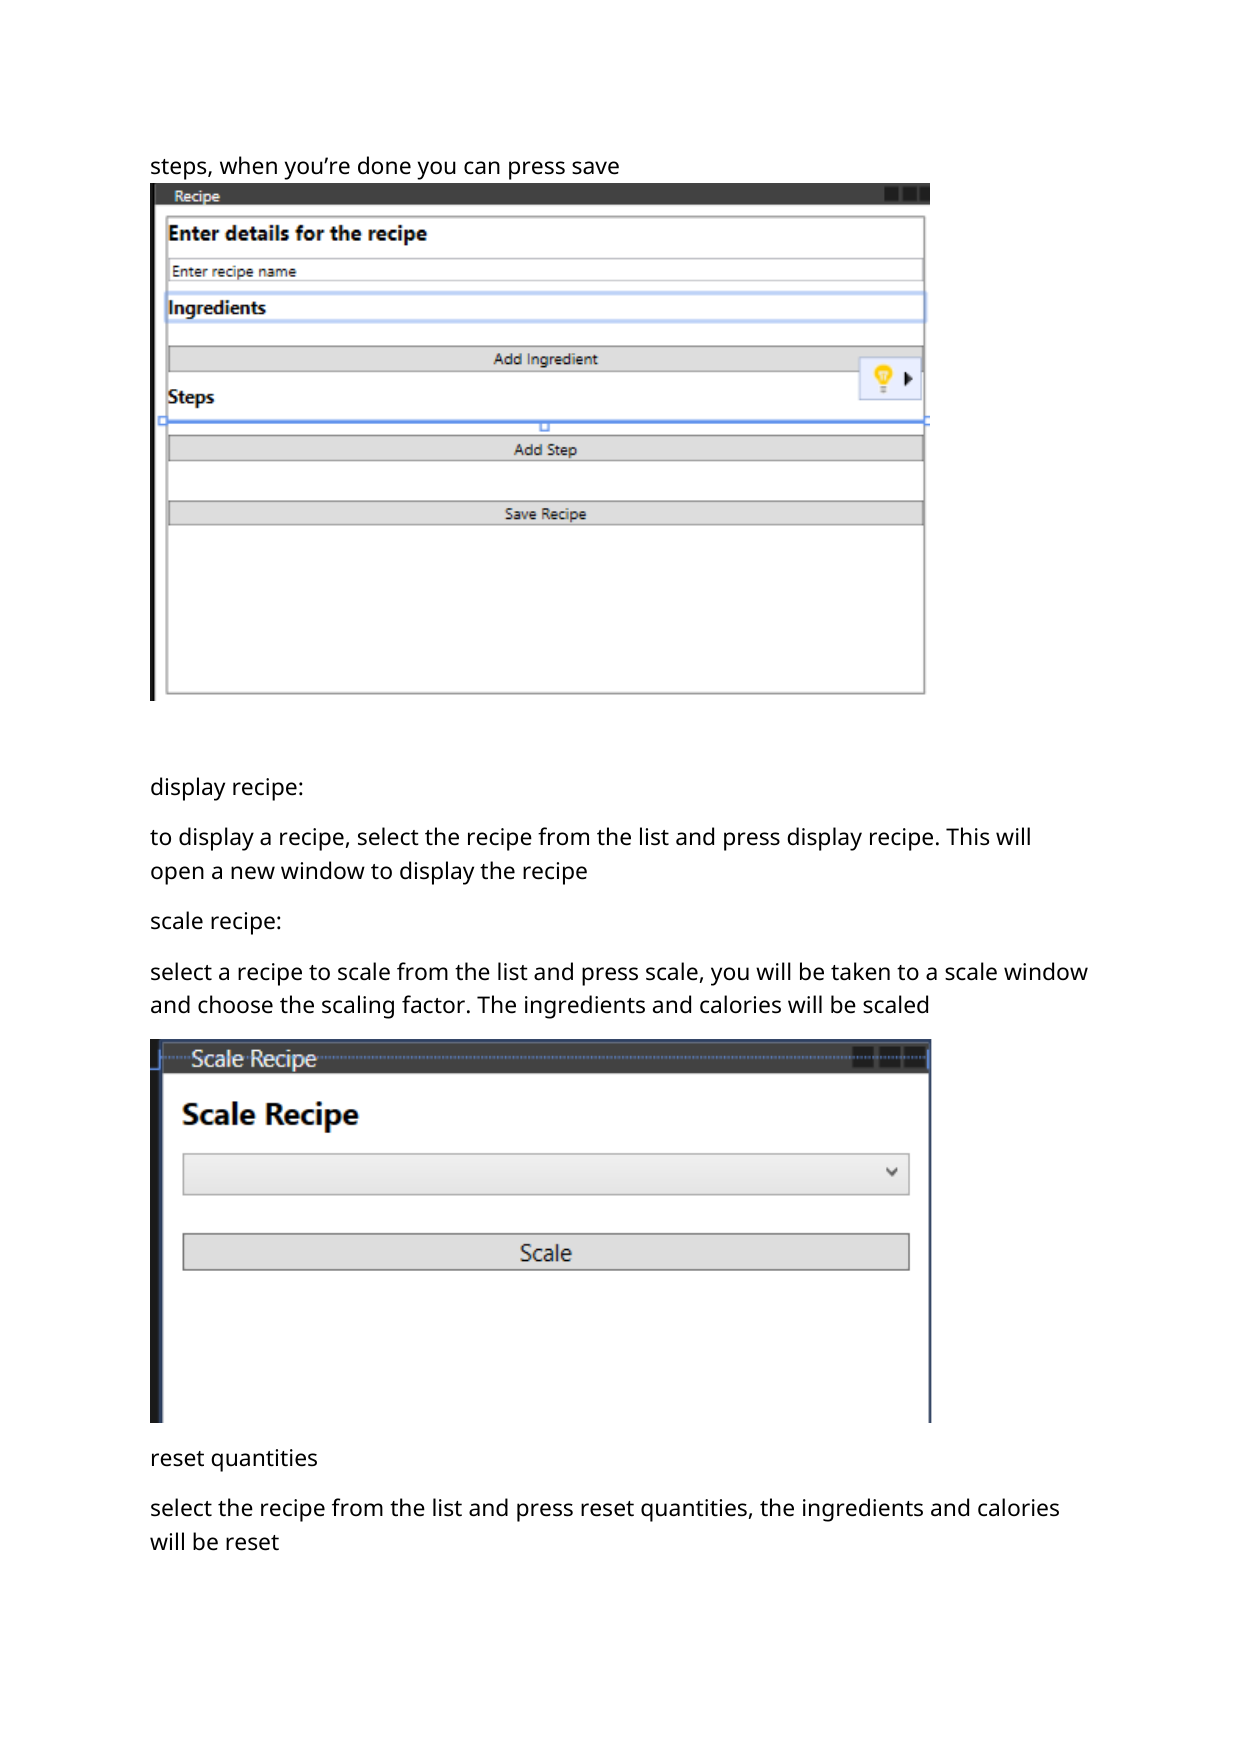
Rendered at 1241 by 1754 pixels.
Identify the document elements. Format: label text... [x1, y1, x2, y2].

text select the recipe from the list and press reset quantities, the ingredients and calories will be reset [150, 1492, 1090, 1557]
picture [150, 1039, 932, 1423]
picture [150, 183, 930, 701]
text scale recipe: [150, 905, 1090, 936]
text display recipe: [150, 771, 1090, 802]
text select a recipe to scale from the list and press scale, you will be taken to a scale window and choose the scaling factor. The ingredients and calories will be scaled [150, 956, 1090, 1021]
text to display a recipe, select the recipe from the list and press display recipe. This will open a new window to display the recipe [150, 821, 1090, 886]
text reset quantities [150, 1442, 1090, 1473]
